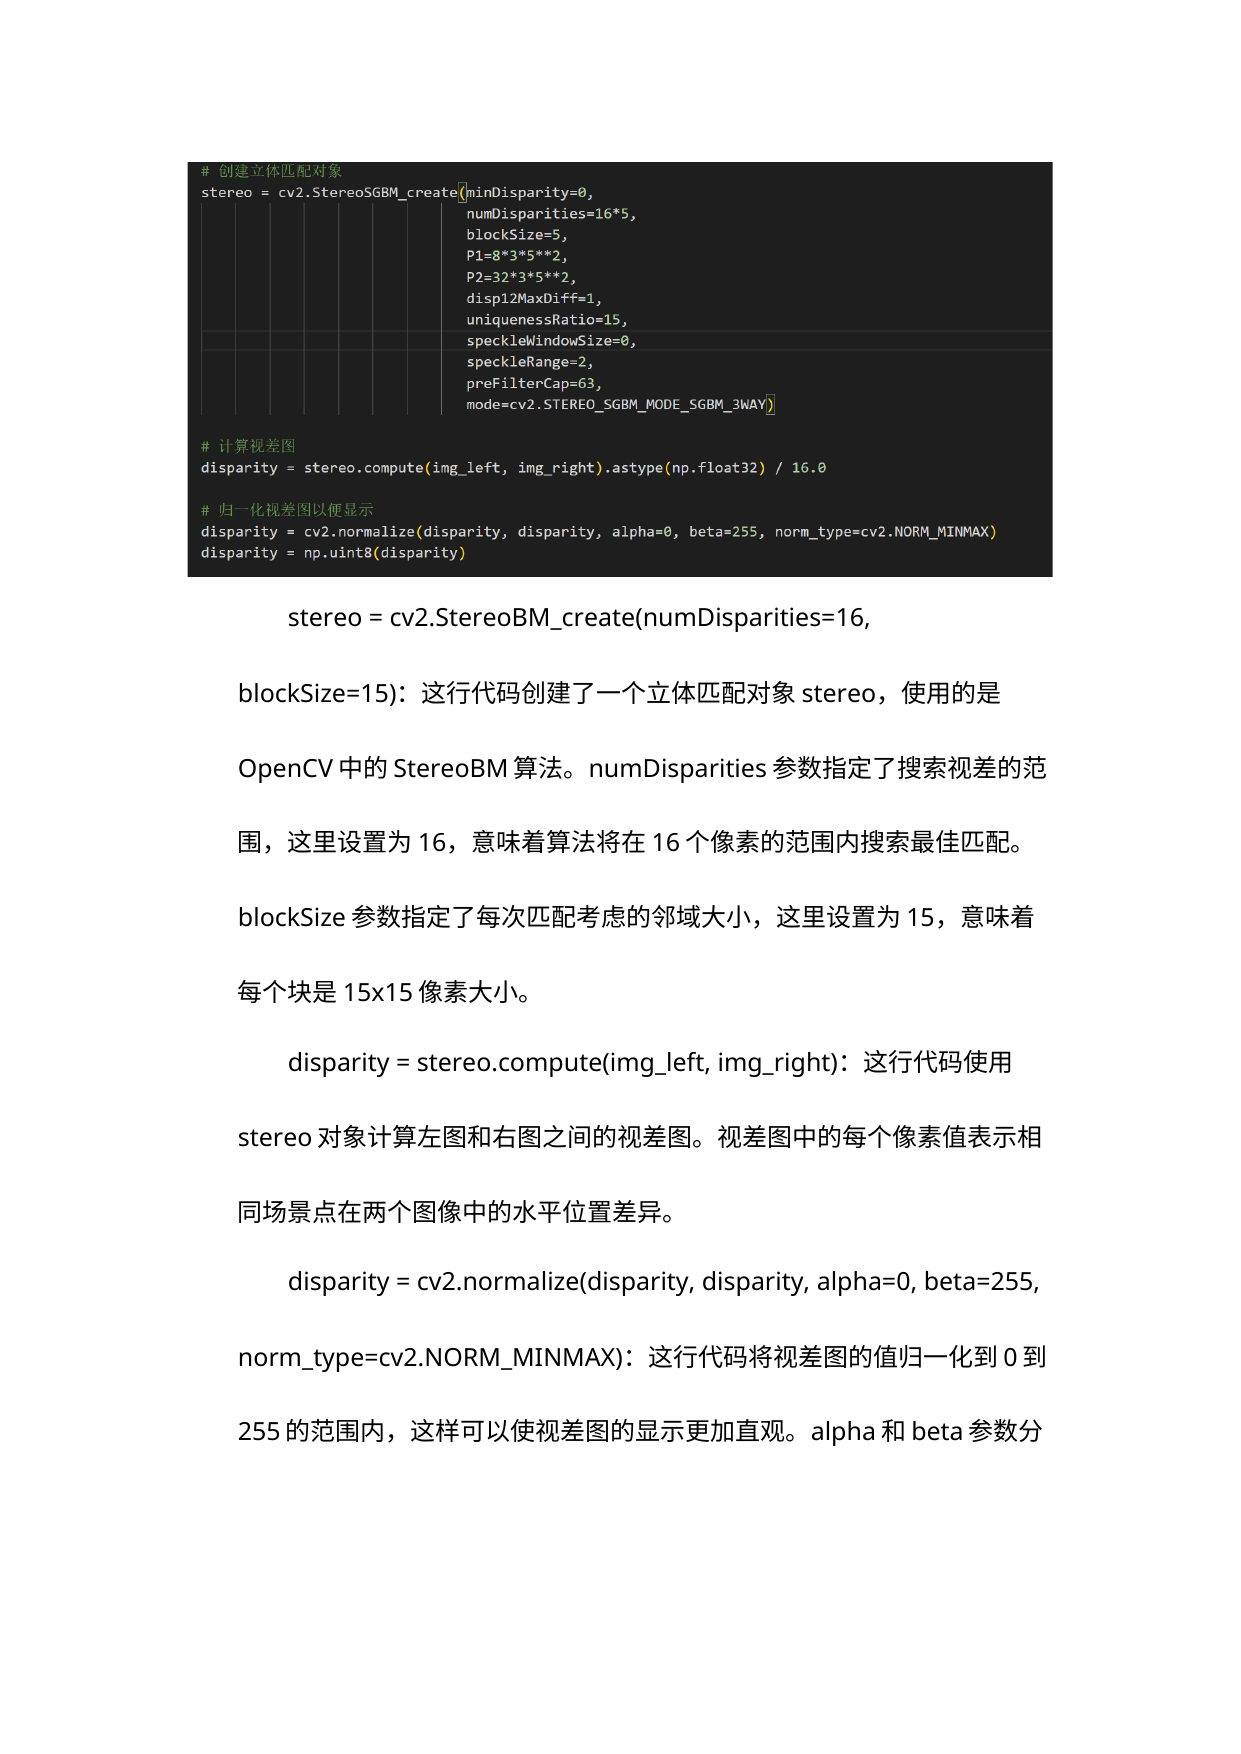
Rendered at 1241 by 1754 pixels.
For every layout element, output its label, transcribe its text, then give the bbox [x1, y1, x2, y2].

text stereo = cv2.StereoBM_create(numDisparities=16, blockSize=15)：这行代码创建了一个立体匹配对象stereo，使用的是OpenCV中的StereoBM算法。numDisparities参数指定了搜索视差的范围，这里设置为16，意味着算法将在16个像素的范围内搜索最佳匹配。blockSize参数指定了每次匹配考虑的邻域大小，这里设置为15，意味着每个块是15x15像素大小。 [238, 584, 1053, 1023]
picture [187, 162, 1053, 577]
text disparity = stereo.compute(img_left, img_right)：这行代码使用stereo对象计算左图和右图之间的视差图。视差图中的每个像素值表示相同场景点在两个图像中的水平位置差异。 [238, 1028, 1053, 1243]
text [238, 1248, 1053, 1462]
